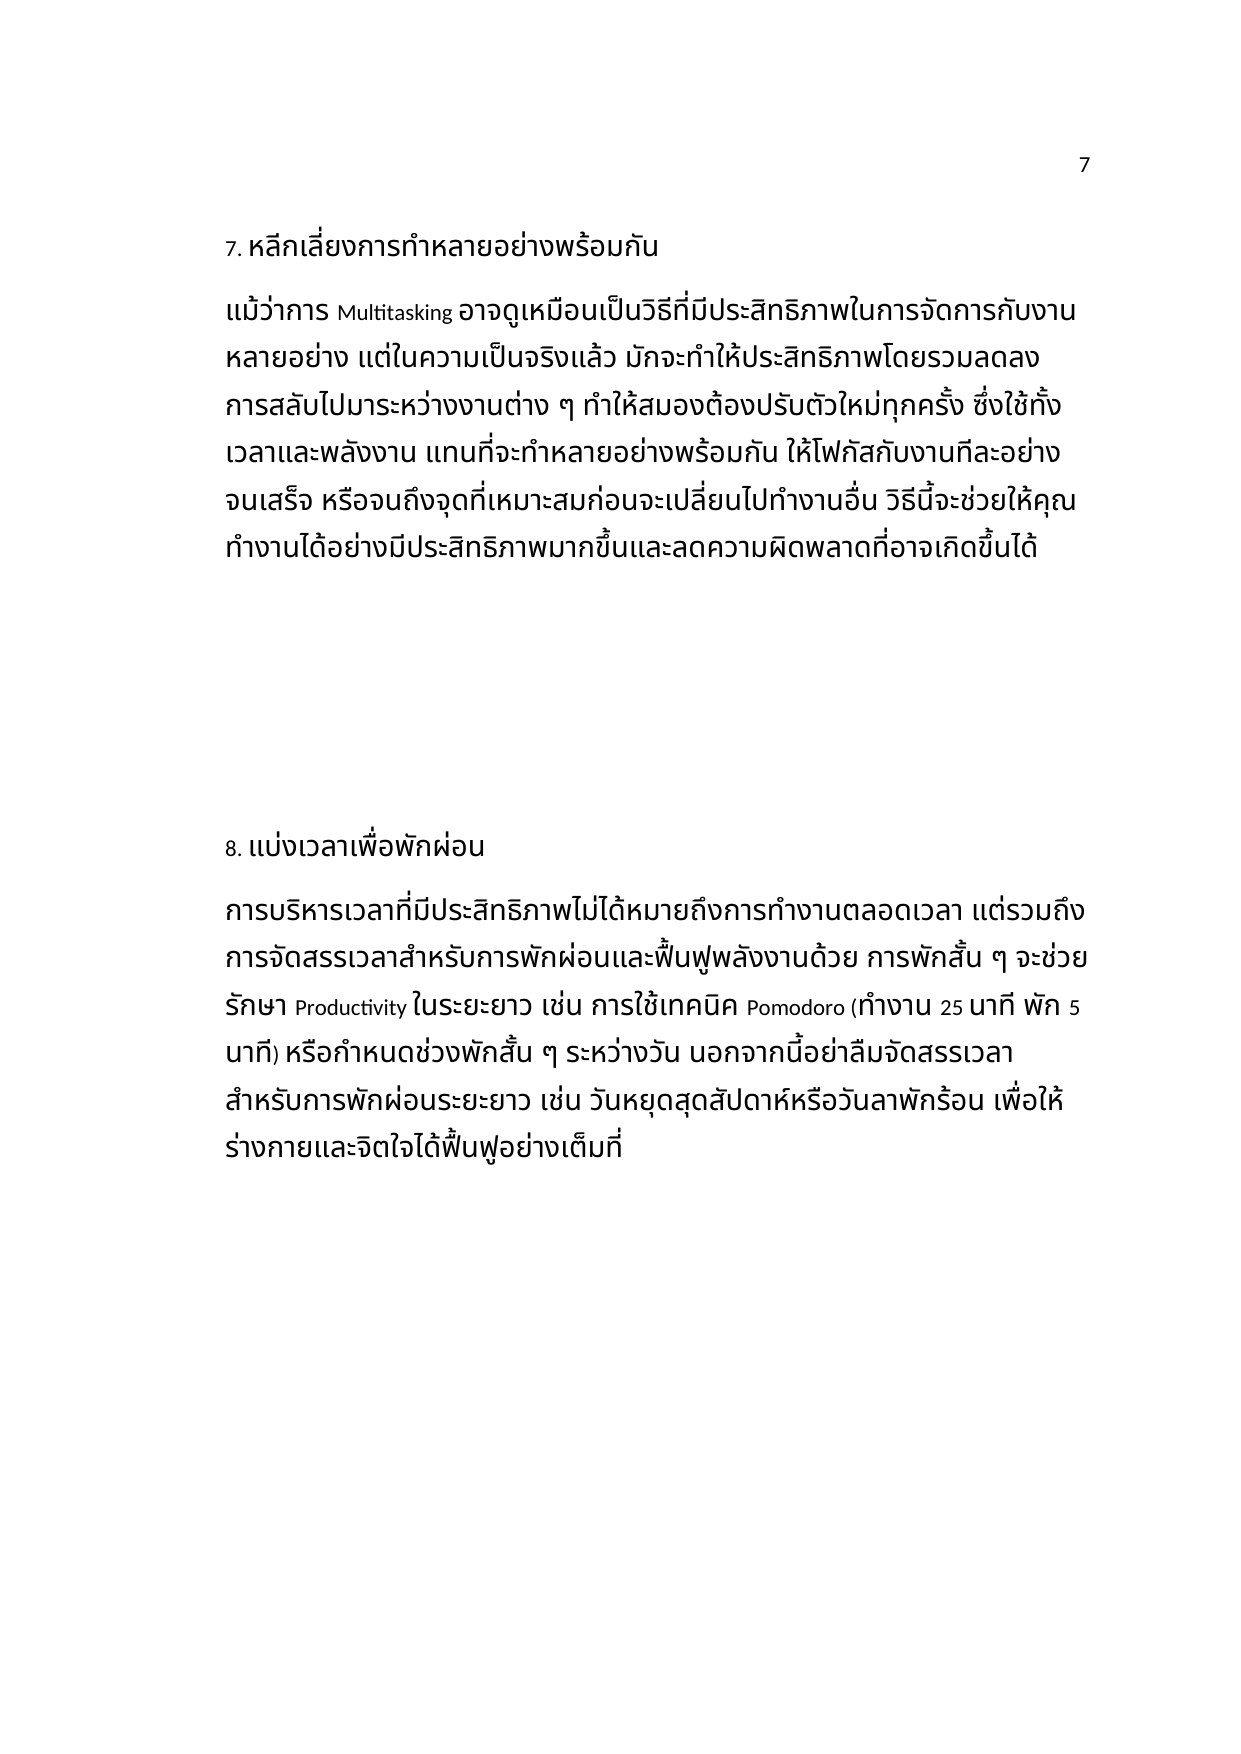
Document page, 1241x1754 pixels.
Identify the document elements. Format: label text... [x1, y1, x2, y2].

text 7. หลีกเลี่ยงการทำหลายอย่างพร้อมกัน [225, 225, 1090, 269]
text 8. แบ่งเวลาเพื่อพักผ่อน [225, 825, 1090, 869]
text การบริหารเวลาที่มีประสิทธิภาพไม่ได้หมายถึงการทำงานตลอดเวลา แต่รวมถึงการจัดสรรเวลาสำหรับการพักผ่อนและฟื้นฟูพลังงานด้วย การพักสั้น ๆ จะช่วยรักษา Productivity ในระยะยาว เช่น การใช้เทคนิค Pomodoro (ทำงาน 25 นาที พัก 5 นาที) หรือกำหนดช่วงพักสั้น ๆ ระหว่างวัน นอกจากนี้อย่าลืมจัดสรรเวลาสำหรับการพักผ่อนระยะยาว เช่น วันหยุดสุดสัปดาห์หรือวันลาพักร้อน เพื่อให้ร่างกายและจิตใจได้ฟื้นฟูอย่างเต็มที่ [225, 889, 1090, 1171]
text แม้ว่าการ Multitasking อาจดูเหมือนเป็นวิธีที่มีประสิทธิภาพในการจัดการกับงานหลายอย่าง แต่ในความเป็นจริงแล้ว มักจะทำให้ประสิทธิภาพโดยรวมลดลง การสลับไปมาระหว่างงานต่าง ๆ ทำให้สมองต้องปรับตัวใหม่ทุกครั้ง ซึ่งใช้ทั้งเวลาและพลังงาน แทนที่จะทำหลายอย่างพร้อมกัน ให้โฟกัสกับงานทีละอย่างจนเสร็จ หรือจนถึงจุดที่เหมาะสมก่อนจะเปลี่ยนไปทำงานอื่น วิธีนี้จะช่วยให้คุณทำงานได้อย่างมีประสิทธิภาพมากขึ้นและลดความผิดพลาดที่อาจเกิดขึ้นได้ [225, 289, 1090, 571]
